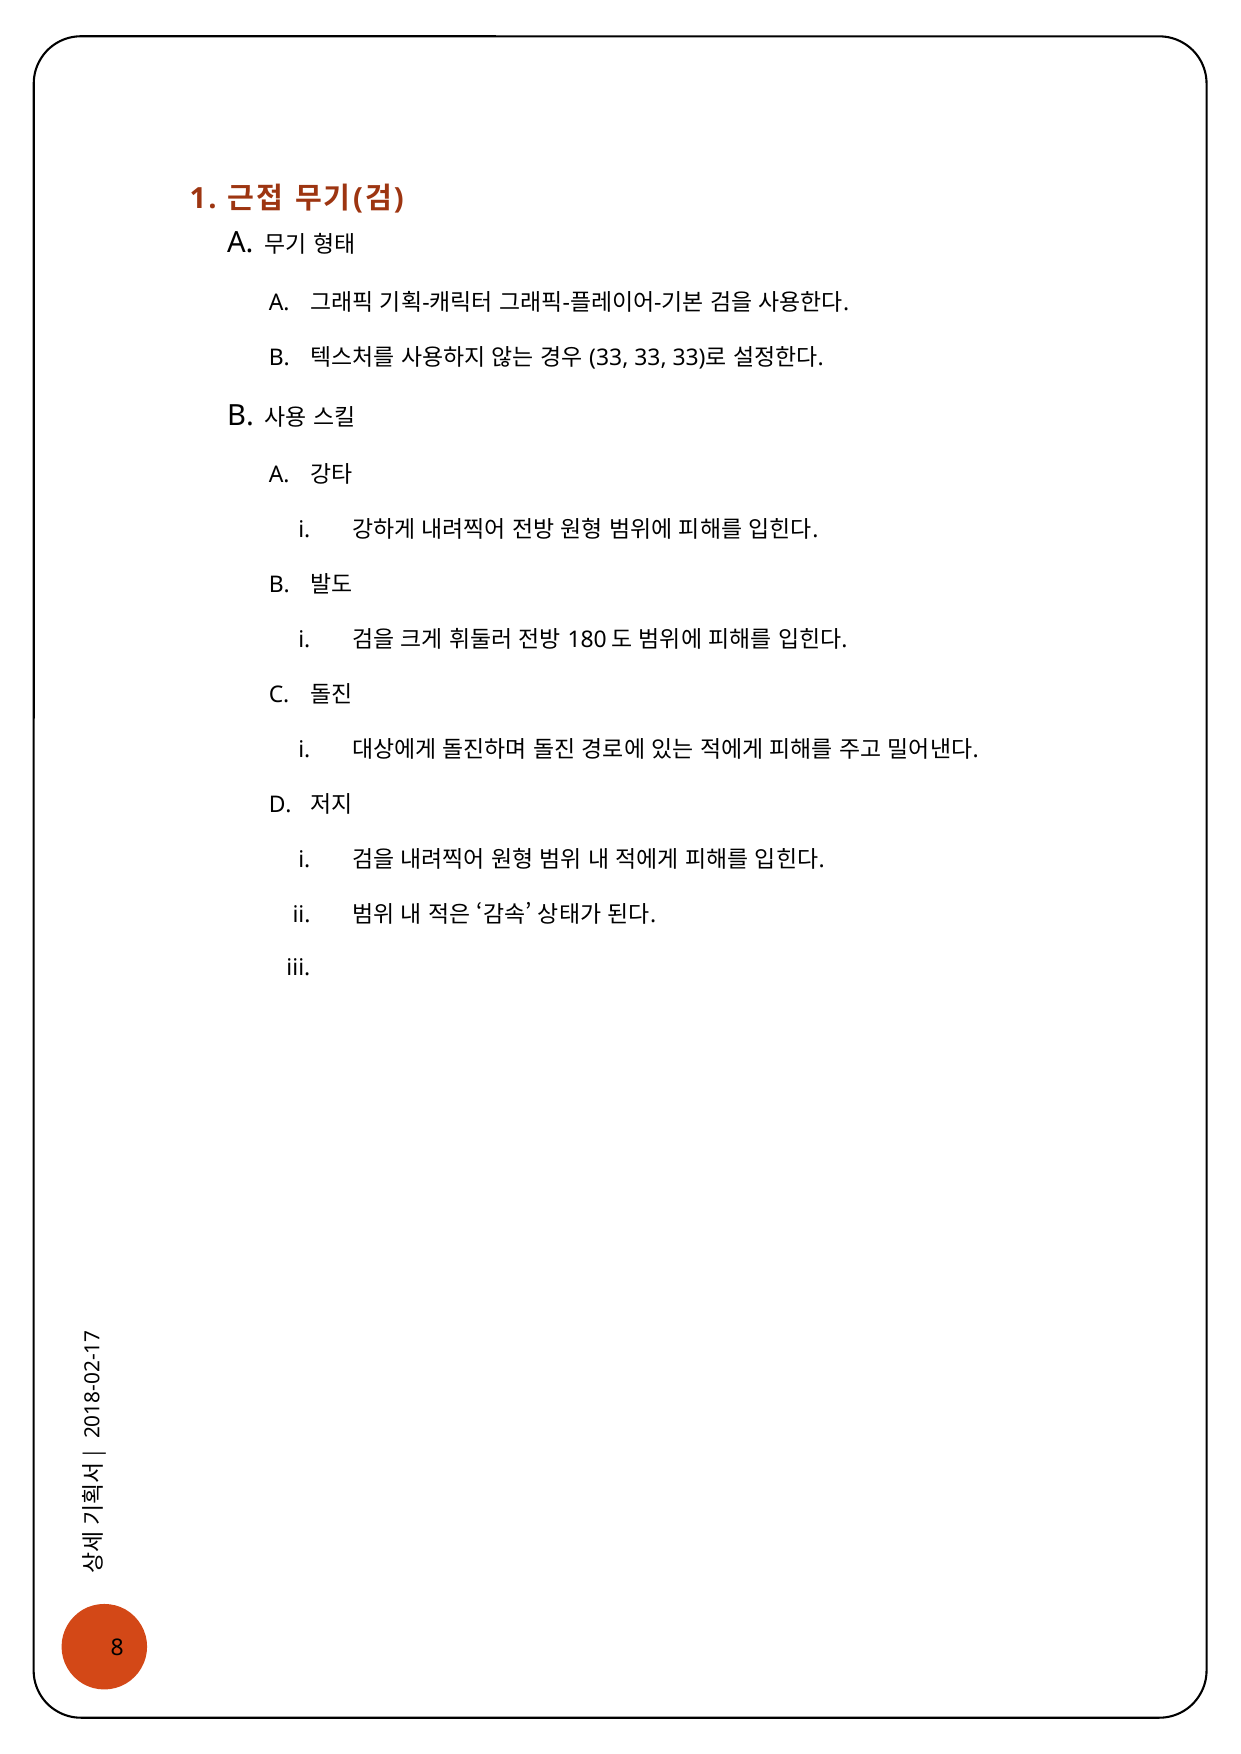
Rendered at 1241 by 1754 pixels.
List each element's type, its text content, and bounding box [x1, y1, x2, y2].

list 검을 크게 휘둘러 전방 180도 범위에 피해를 입힌다. [310, 621, 1092, 654]
list 그래픽 기획-캐릭터 그래픽-플레이어-기본 검을 사용한다. [268, 284, 1092, 317]
list 발도 [268, 566, 1092, 599]
list 저지 [268, 786, 1092, 819]
list 사용 스킬 [227, 394, 1092, 433]
list 돌진 [268, 676, 1092, 709]
list 무기 형태 [227, 222, 1092, 261]
list 범위 내 적은 ‘감속’ 상태가 된다. [310, 896, 1092, 929]
list 강하게 내려찍어 전방 원형 범위에 피해를 입힌다. [310, 511, 1092, 544]
list 텍스처를 사용하지 않는 경우 (33, 33, 33)로 설정한다. [268, 339, 1092, 372]
list 검을 내려찍어 원형 범위 내 적에게 피해를 입힌다. [310, 841, 1092, 874]
subtitle 근접 무기(검) [189, 175, 1092, 217]
list 강타 [268, 456, 1092, 489]
list 대상에게 돌진하며 돌진 경로에 있는 적에게 피해를 주고 밀어낸다. [310, 731, 1092, 764]
